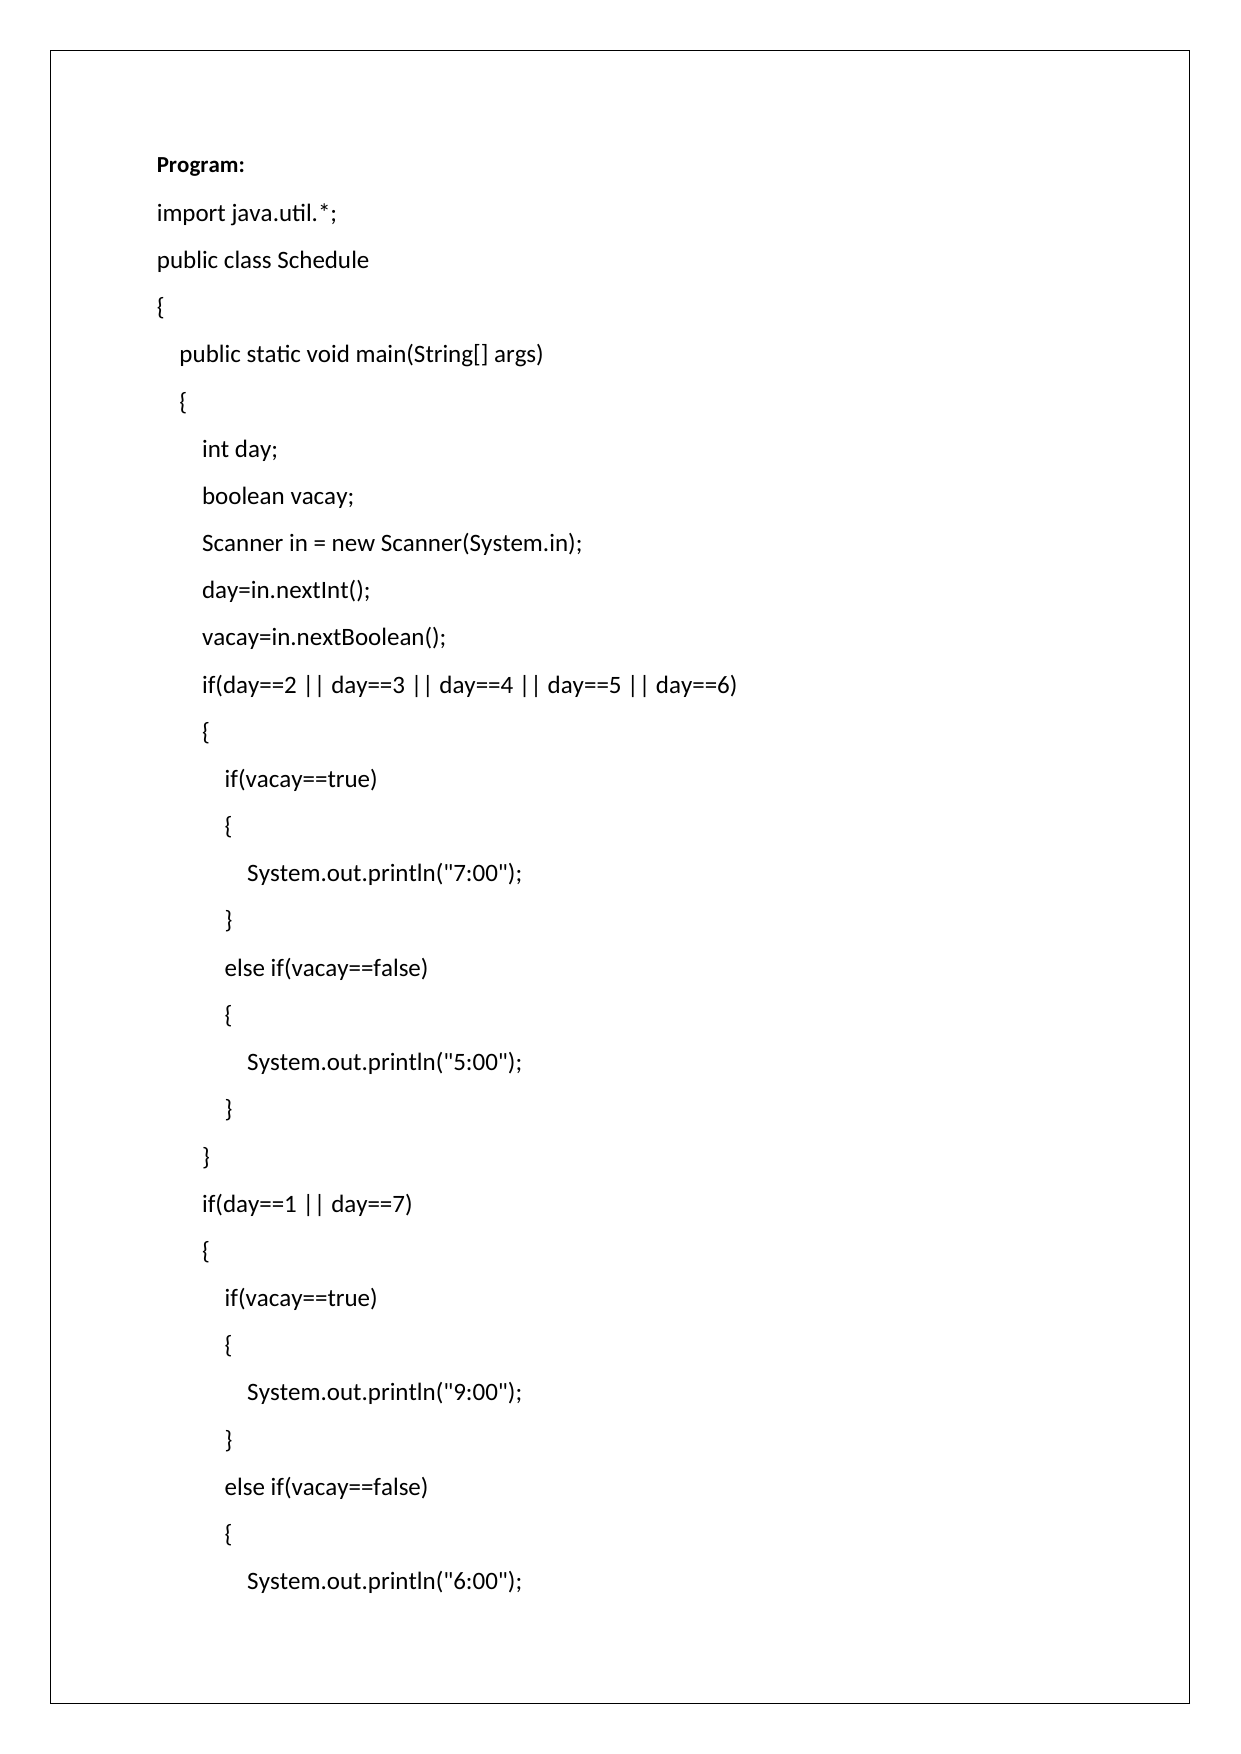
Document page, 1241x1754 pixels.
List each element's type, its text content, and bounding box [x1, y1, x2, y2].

text if(day==1 || day==7) [157, 1188, 1090, 1218]
text { [157, 999, 1090, 1029]
text vacay=in.nextBoolean(); [157, 622, 1090, 652]
text boolean vacay; [157, 480, 1090, 511]
text else if(vacay==false) [157, 1471, 1090, 1501]
text } [157, 1093, 1090, 1124]
text Program: [157, 150, 1090, 178]
text Scanner in = new Scanner(System.in); [157, 527, 1090, 558]
text if(vacay==true) [157, 763, 1090, 794]
text { [157, 291, 1090, 322]
text public static void main(String[] args) [157, 338, 1090, 369]
text { [157, 1329, 1090, 1360]
text { [157, 1235, 1090, 1266]
text System.out.println("9:00"); [157, 1377, 1090, 1407]
text { [157, 1518, 1090, 1549]
text { [157, 386, 1090, 416]
text import java.util.*; [157, 197, 1090, 227]
text else if(vacay==false) [157, 952, 1090, 982]
text day=in.nextInt(); [157, 574, 1090, 605]
text } [157, 1424, 1090, 1454]
text } [157, 1141, 1090, 1171]
text int day; [157, 433, 1090, 463]
text } [157, 905, 1090, 935]
text System.out.println("5:00"); [157, 1046, 1090, 1077]
text System.out.println("6:00"); [157, 1565, 1090, 1596]
text { [157, 810, 1090, 841]
text if(vacay==true) [157, 1282, 1090, 1313]
text { [157, 716, 1090, 746]
text public class Schedule [157, 244, 1090, 274]
text if(day==2 || day==3 || day==4 || day==5 || day==6) [157, 669, 1090, 699]
text System.out.println("7:00"); [157, 857, 1090, 888]
